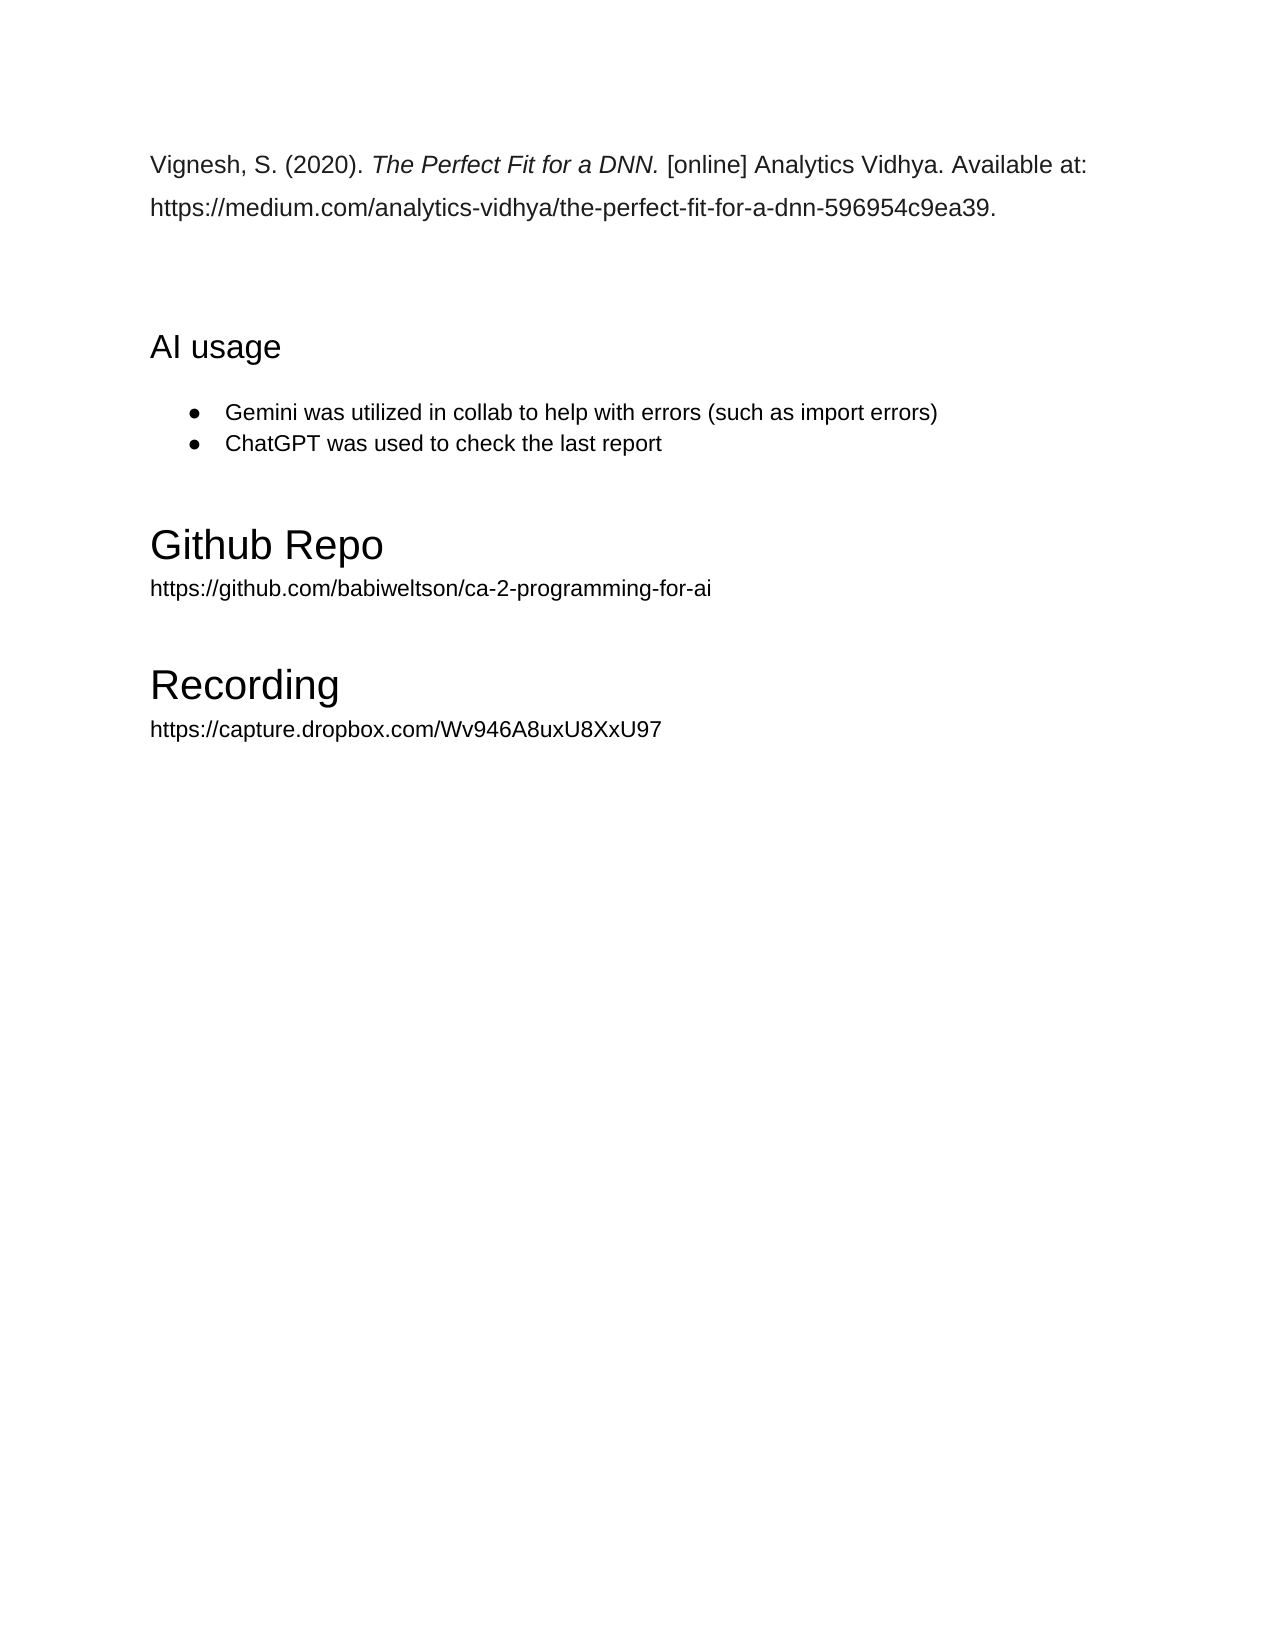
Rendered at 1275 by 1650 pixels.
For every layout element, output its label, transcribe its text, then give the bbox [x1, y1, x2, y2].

text Vignesh, S. (2020). The Perfect Fit for a DNN. [online] Analytics Vidhya. Available at: https://medium.com/analytics-vidhya/the-perfect-fit-for-a-dnn-596954c9ea39. [150, 150, 1125, 222]
text https://capture.dropbox.com/Wv946A8uxU8XxU97 [150, 716, 1125, 742]
text https://github.com/babiweltson/ca-2-programming-for-ai [150, 575, 1125, 602]
text Recording [150, 661, 1125, 708]
list Gemini was utilized in collab to help with errors (such as import errors) [187, 399, 1125, 426]
text Github Repo [150, 520, 1125, 568]
list ChatGPT was used to check the last report [187, 429, 1125, 456]
subtitle AI usage [150, 328, 1125, 366]
